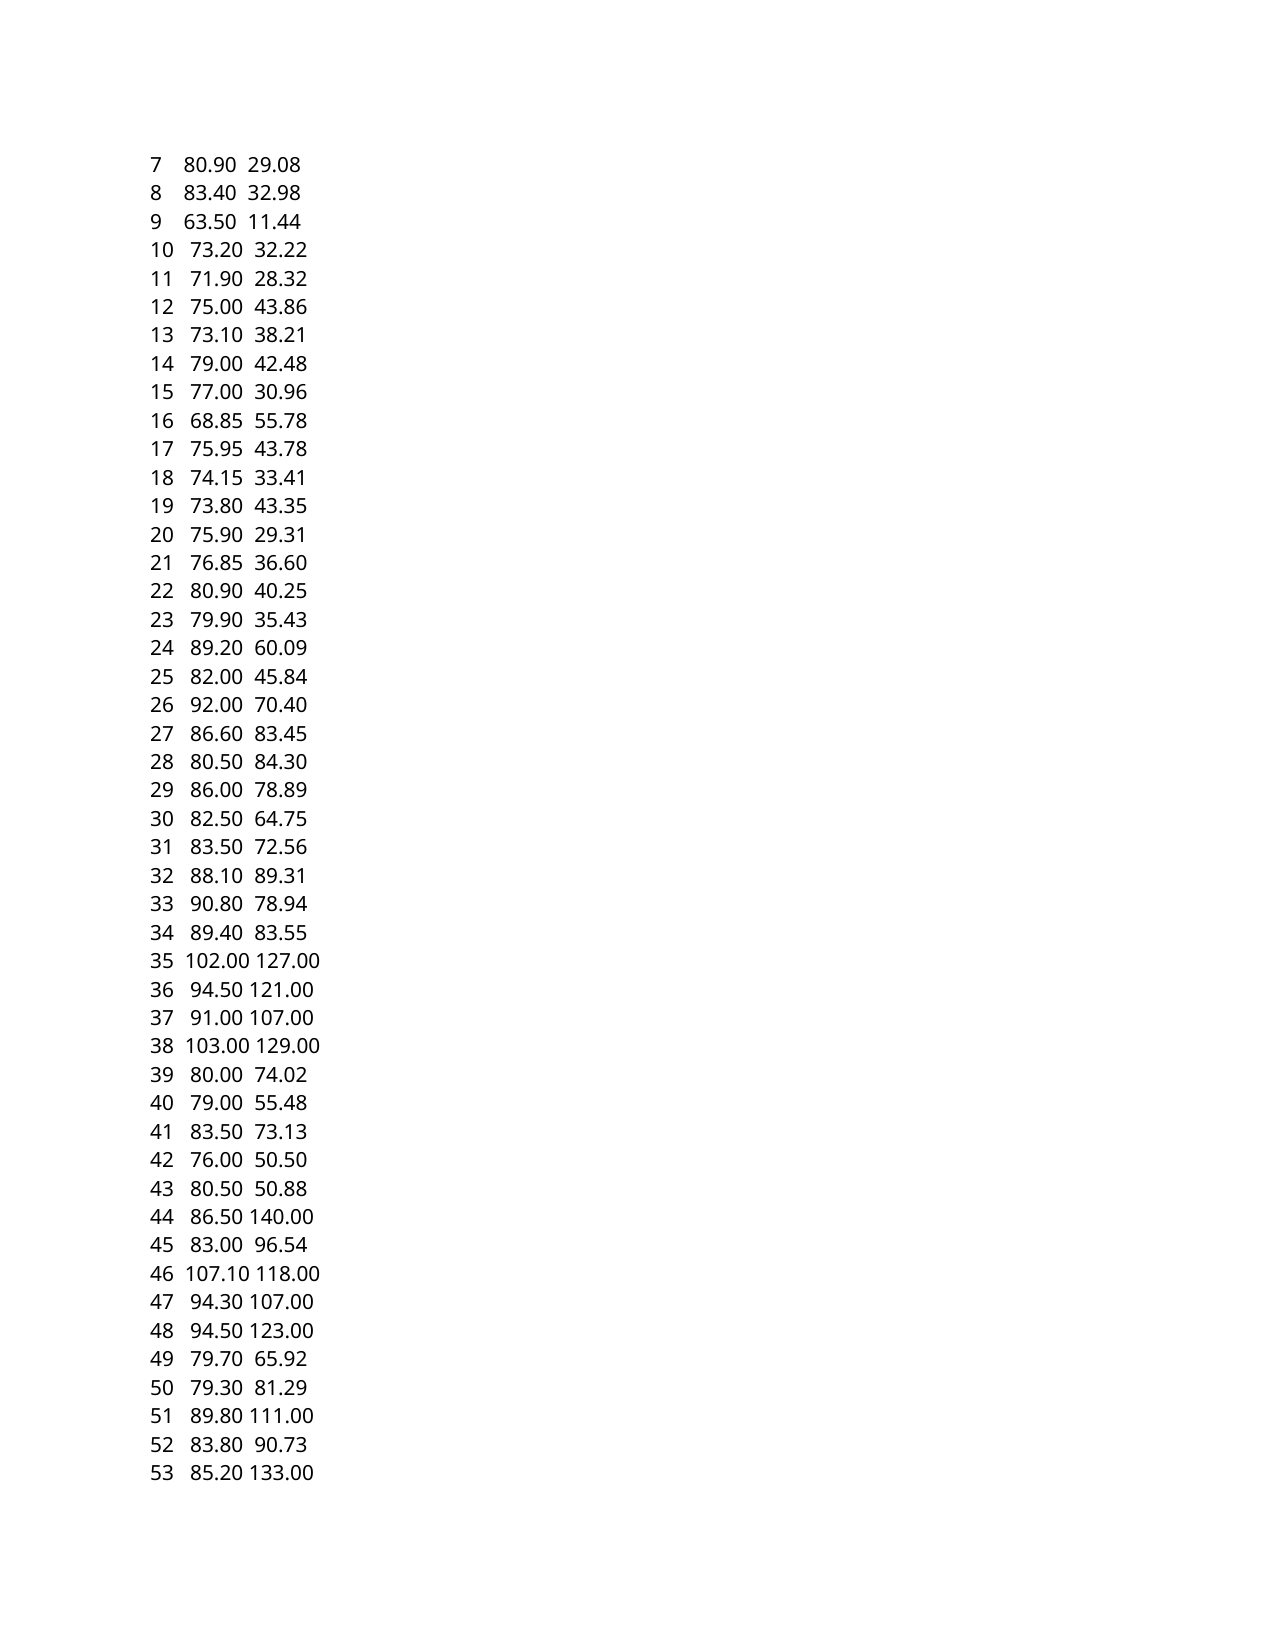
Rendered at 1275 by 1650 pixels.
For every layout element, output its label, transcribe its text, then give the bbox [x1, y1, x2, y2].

text 39 80.00 74.02 [150, 1060, 1125, 1088]
text 52 83.80 90.73 [150, 1430, 1125, 1458]
text 35 102.00 127.00 [150, 946, 1125, 975]
text 44 86.50 140.00 [150, 1202, 1125, 1231]
text 10 73.20 32.22 [150, 235, 1125, 264]
text 11 71.90 28.32 [150, 264, 1125, 292]
text 41 83.50 73.13 [150, 1117, 1125, 1145]
text 18 74.15 33.41 [150, 463, 1125, 491]
text 27 86.60 83.45 [150, 719, 1125, 747]
text 14 79.00 42.48 [150, 349, 1125, 377]
text 25 82.00 45.84 [150, 662, 1125, 690]
text 40 79.00 55.48 [150, 1088, 1125, 1117]
text 49 79.70 65.92 [150, 1344, 1125, 1373]
text 22 80.90 40.25 [150, 577, 1125, 605]
text 34 89.40 83.55 [150, 918, 1125, 946]
text 24 89.20 60.09 [150, 633, 1125, 662]
text 46 107.10 118.00 [150, 1259, 1125, 1287]
text 12 75.00 43.86 [150, 292, 1125, 321]
text 28 80.50 84.30 [150, 747, 1125, 776]
text 42 76.00 50.50 [150, 1145, 1125, 1174]
text 47 94.30 107.00 [150, 1287, 1125, 1316]
text 20 75.90 29.31 [150, 520, 1125, 548]
text 45 83.00 96.54 [150, 1231, 1125, 1259]
text 8 83.40 32.98 [150, 178, 1125, 207]
text 13 73.10 38.21 [150, 321, 1125, 349]
text 29 86.00 78.89 [150, 776, 1125, 804]
text 50 79.30 81.29 [150, 1373, 1125, 1401]
text 32 88.10 89.31 [150, 861, 1125, 889]
text 7 80.90 29.08 [150, 150, 1125, 178]
text 37 91.00 107.00 [150, 1003, 1125, 1032]
text 33 90.80 78.94 [150, 889, 1125, 918]
text 9 63.50 11.44 [150, 207, 1125, 235]
text 30 82.50 64.75 [150, 804, 1125, 832]
text 17 75.95 43.78 [150, 434, 1125, 463]
text 43 80.50 50.88 [150, 1174, 1125, 1202]
text 38 103.00 129.00 [150, 1032, 1125, 1060]
text 21 76.85 36.60 [150, 548, 1125, 577]
text 51 89.80 111.00 [150, 1401, 1125, 1430]
text 31 83.50 72.56 [150, 832, 1125, 861]
text 16 68.85 55.78 [150, 406, 1125, 434]
text 36 94.50 121.00 [150, 975, 1125, 1003]
text 48 94.50 123.00 [150, 1316, 1125, 1344]
text 23 79.90 35.43 [150, 605, 1125, 633]
text 53 85.20 133.00 [150, 1458, 1125, 1487]
text 26 92.00 70.40 [150, 690, 1125, 719]
text 19 73.80 43.35 [150, 491, 1125, 520]
text 15 77.00 30.96 [150, 377, 1125, 406]
